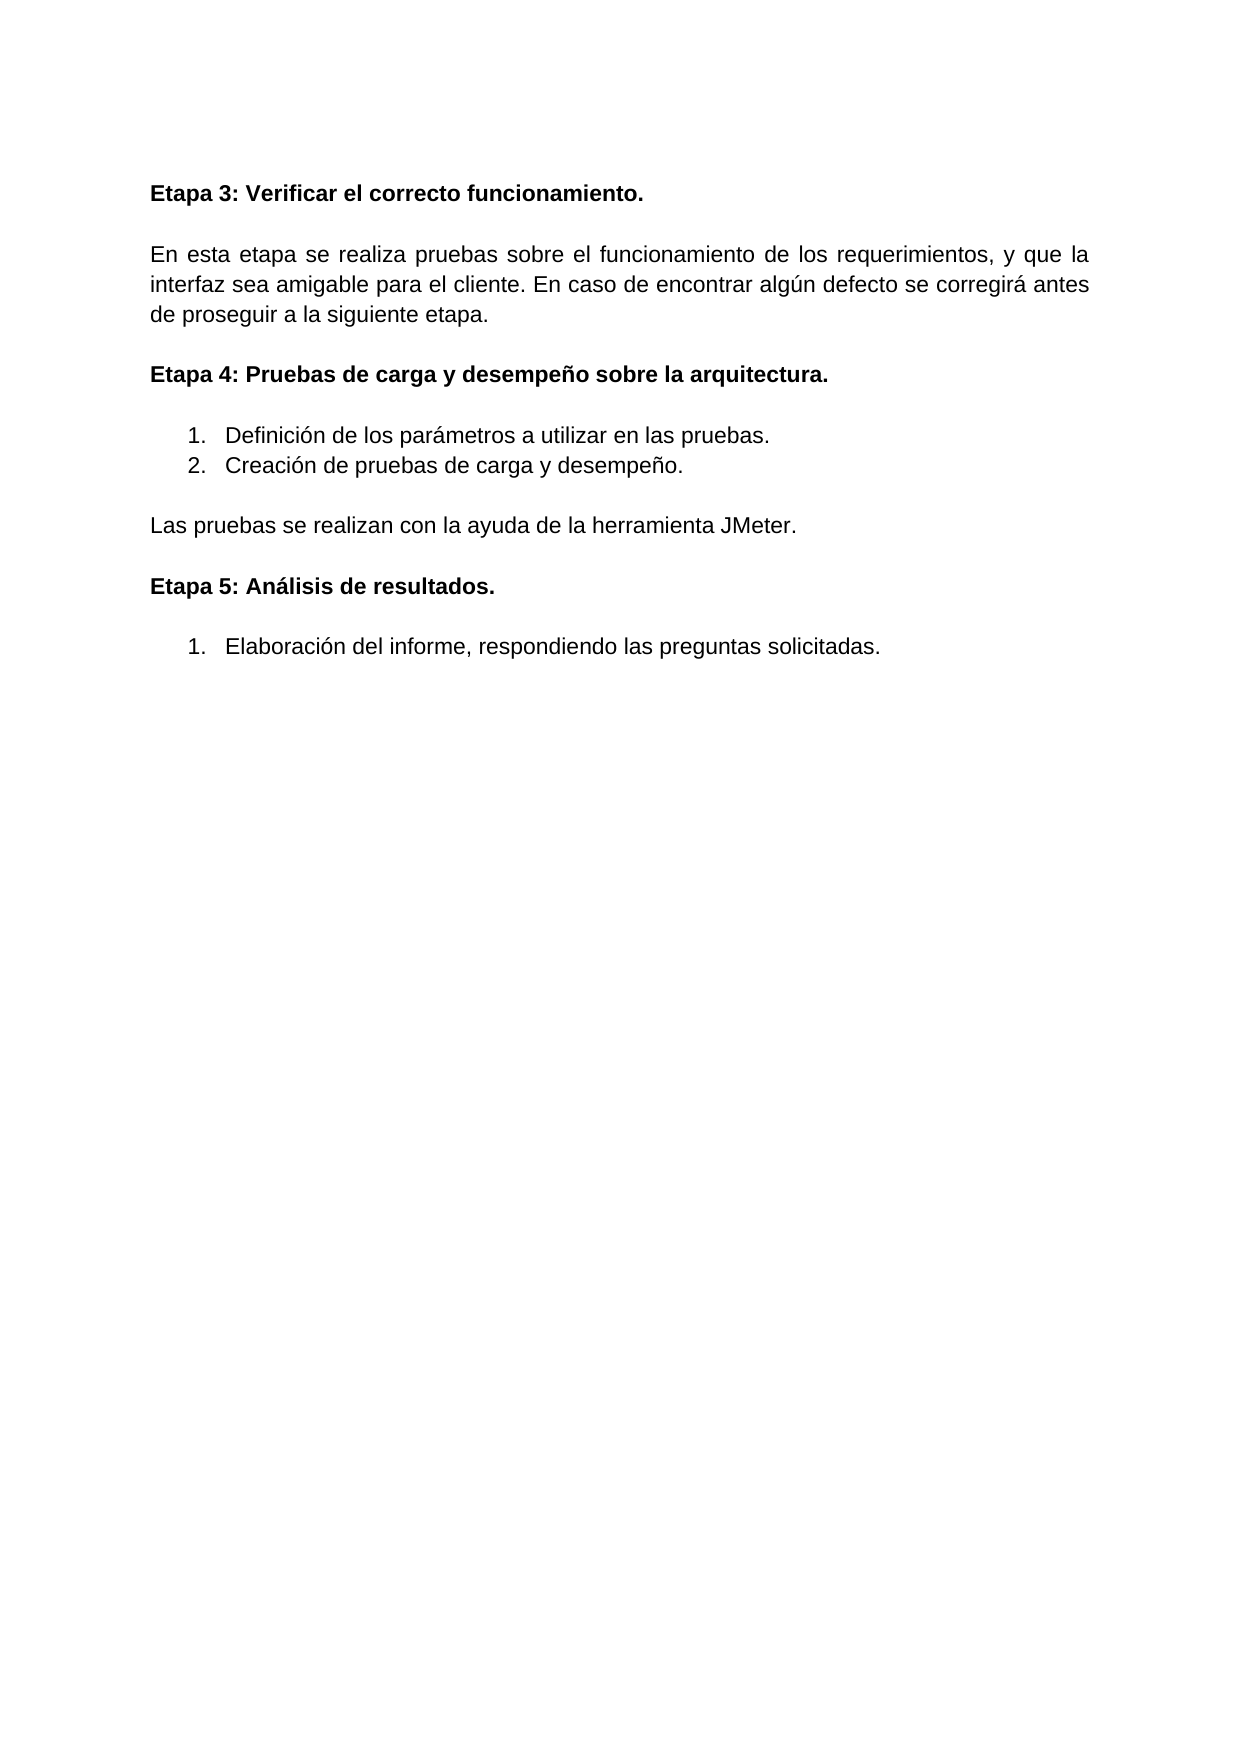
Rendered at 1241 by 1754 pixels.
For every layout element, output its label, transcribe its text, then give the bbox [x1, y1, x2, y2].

text En esta etapa se realiza pruebas sobre el funcionamiento de los requerimientos, y que la interfaz sea amigable para el cliente. En caso de encontrar algún defecto se corregirá antes de proseguir a la siguiente etapa. [150, 241, 1090, 327]
text Etapa 3: Verificar el correcto funcionamiento. [150, 180, 1090, 207]
list Definición de los parámetros a utilizar en las pruebas. [187, 422, 1090, 448]
list Creación de pruebas de carga y desempeño. [187, 452, 1090, 478]
text Etapa 4: Pruebas de carga y desempeño sobre la arquitectura. [150, 361, 1090, 388]
text Etapa 5: Análisis de resultados. [150, 573, 1090, 599]
text Las pruebas se realizan con la ayuda de la herramienta JMeter. [150, 512, 1090, 539]
list Elaboración del informe, respondiendo las preguntas solicitadas. [187, 633, 1090, 660]
